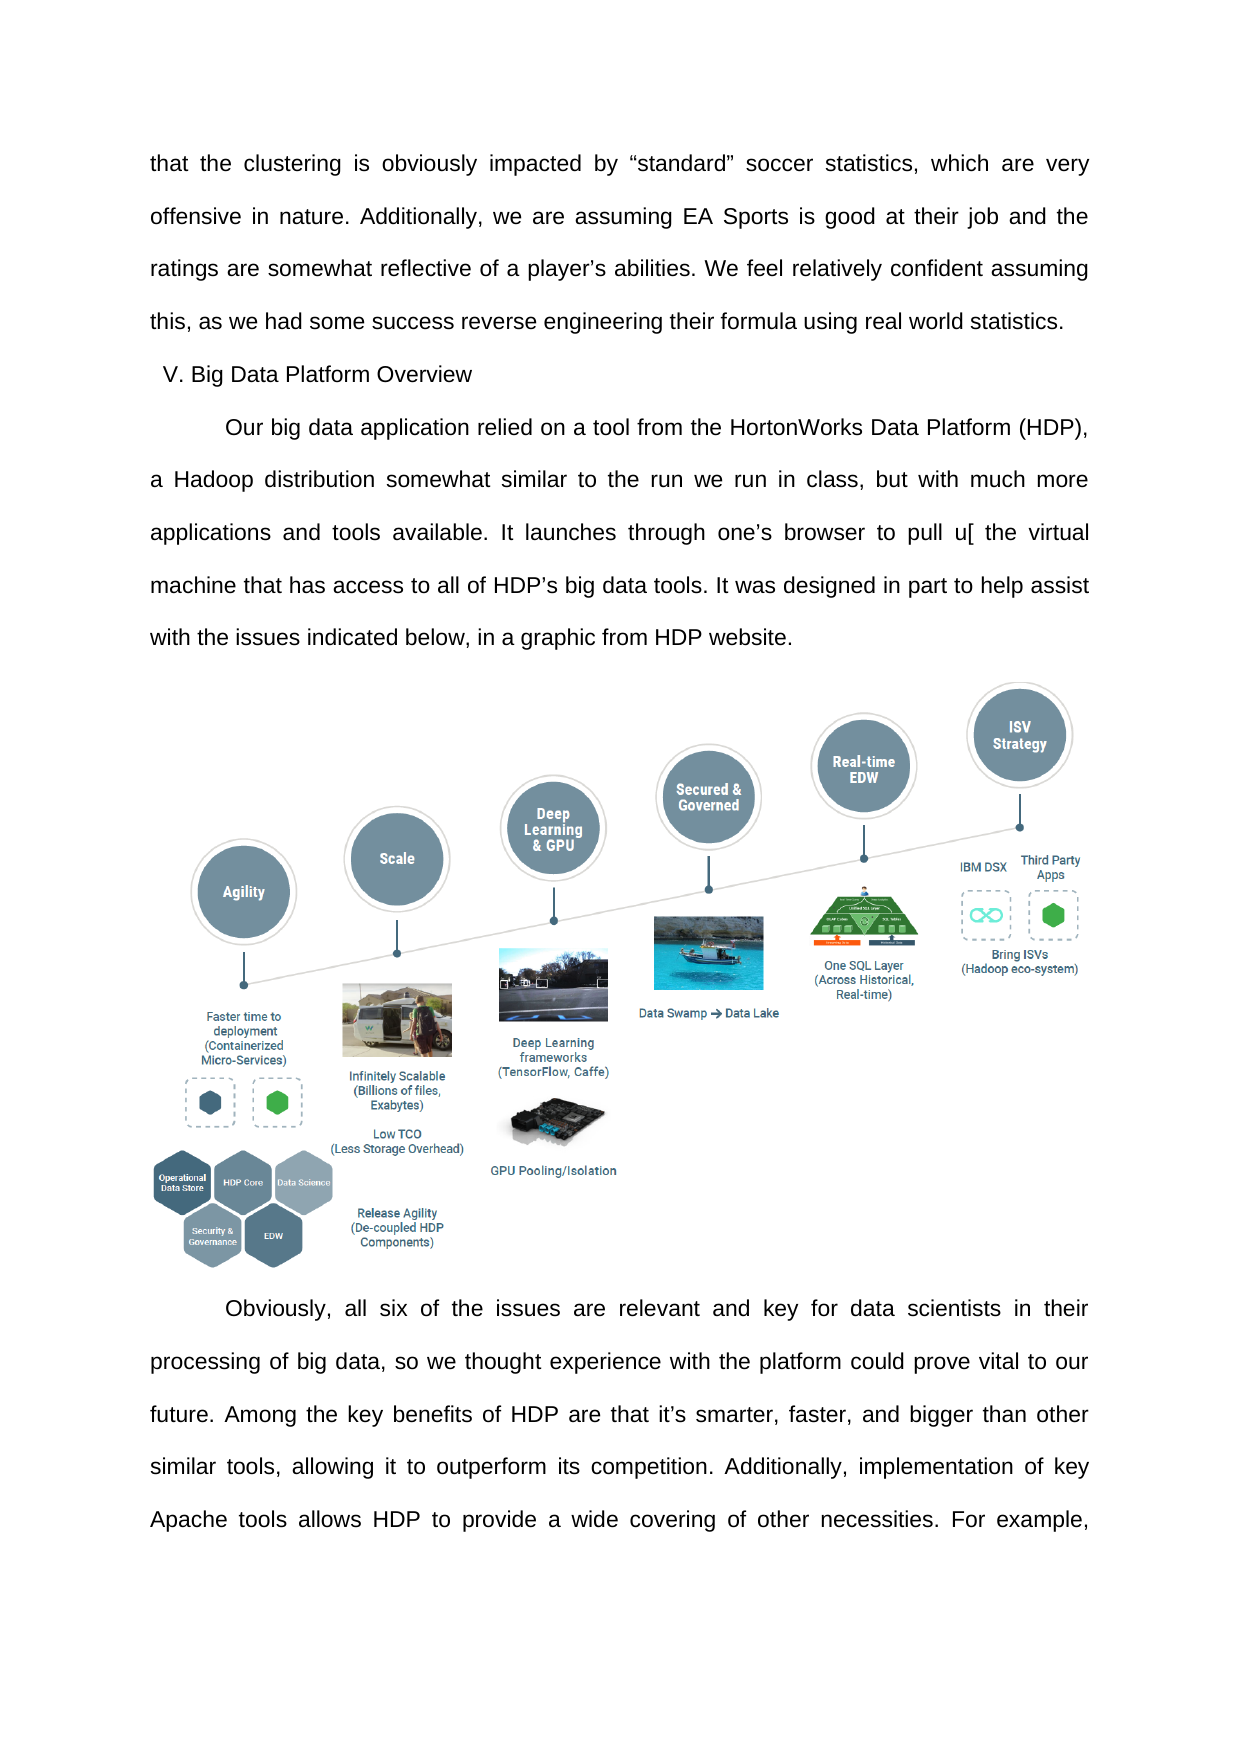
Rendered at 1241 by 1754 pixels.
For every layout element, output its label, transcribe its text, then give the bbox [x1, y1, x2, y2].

text V. Big Data Platform Overview [150, 361, 1090, 387]
text Our big data application relied on a tool from the HortonWorks Data Platform (HDP), a Hadoop distribution somewhat similar to the run we run in class, but with much more applications and tools available. It launches through one’s browser to pull u[ the virtual machine that has access to all of HDP’s big data tools. It was designed in part to help assist with the issues indicated below, in a graphic from HDP website. [150, 413, 1090, 651]
picture [150, 677, 1091, 1269]
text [150, 1295, 1090, 1532]
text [150, 150, 1090, 334]
